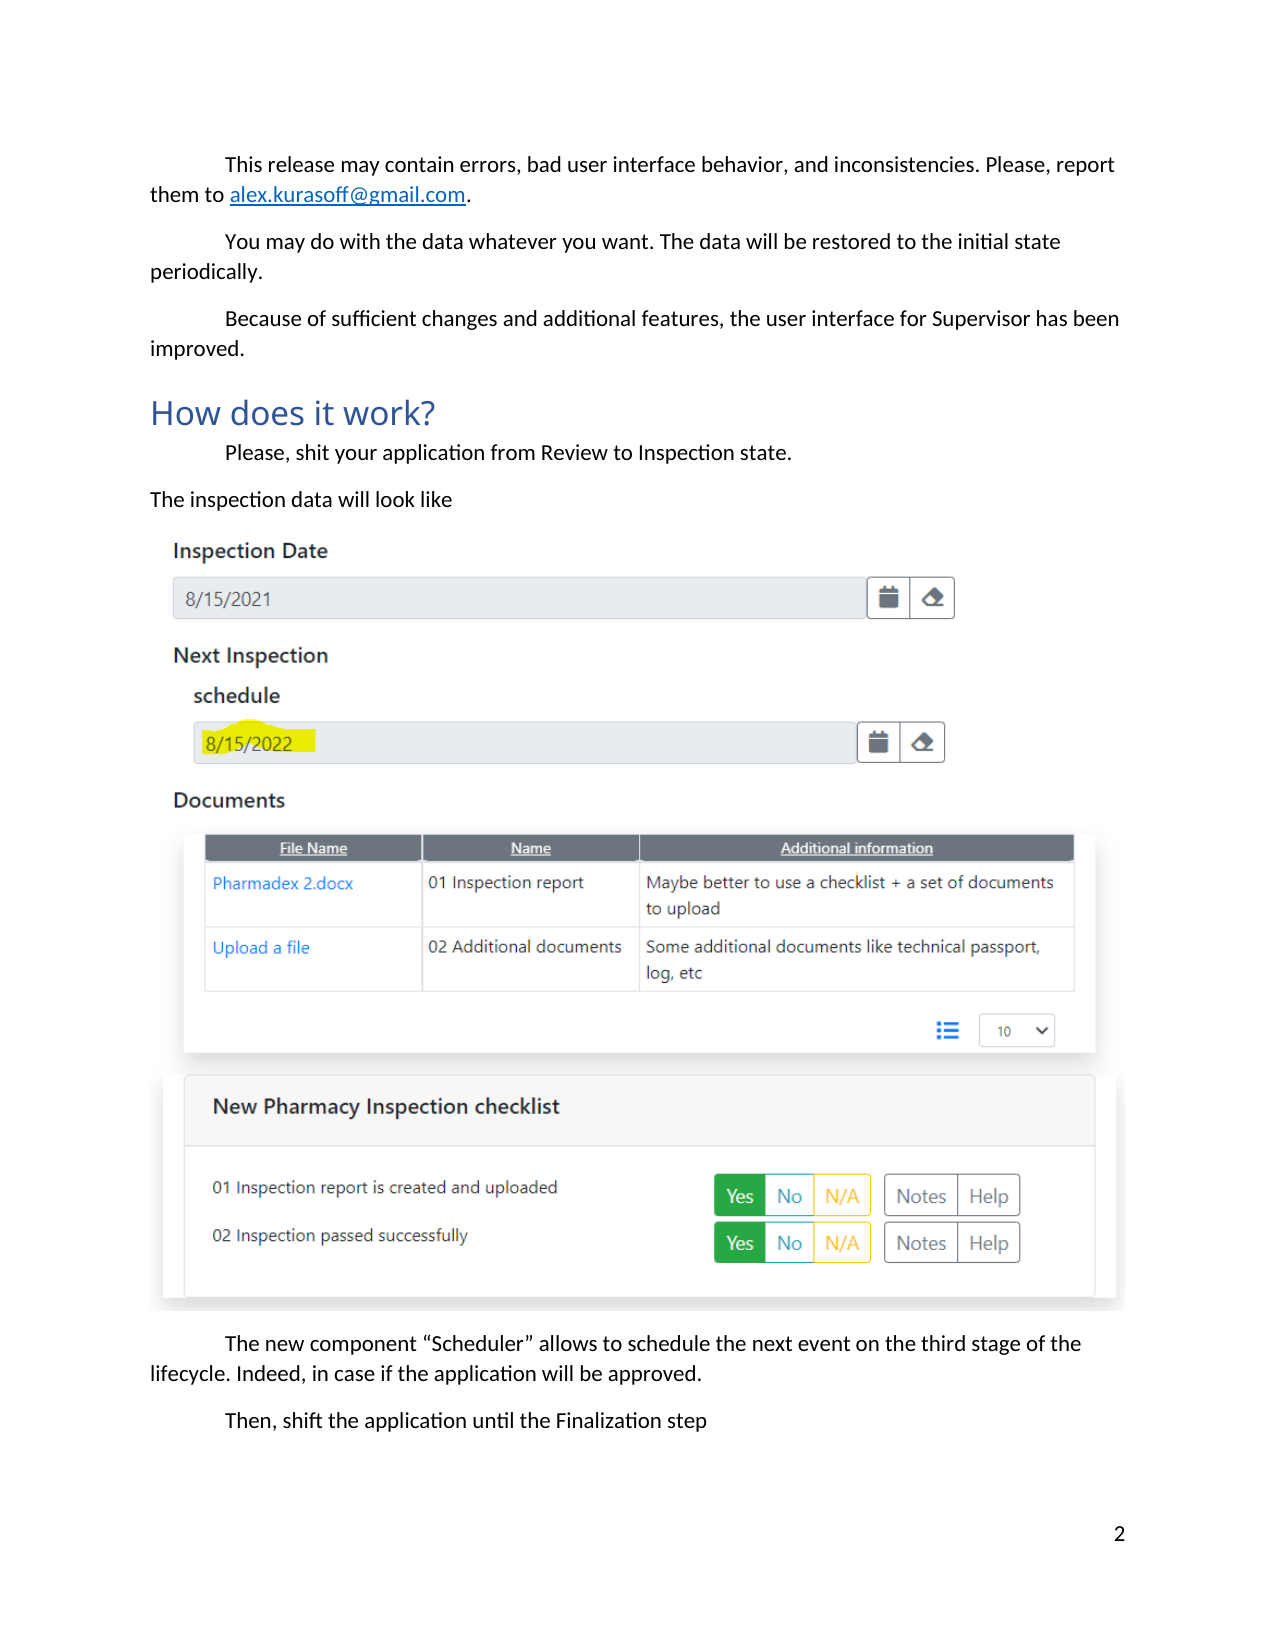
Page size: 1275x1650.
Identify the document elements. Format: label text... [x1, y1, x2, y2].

text Please, shit your application from Review to Inspection state. [150, 438, 1125, 467]
text The inspection data will look like [150, 485, 1125, 513]
text You may do with the data whatever you want. The data will be restored to the initial state periodically. [150, 227, 1125, 285]
picture [150, 532, 1125, 1311]
subtitle How does it work? [150, 389, 1125, 435]
text Because of sufficient changes and additional features, the user interface for Supervisor has been improved. [150, 304, 1125, 362]
text This release may contain errors, bad user interface behavior, and inconsistencies. Please, report them to alex.kurasoff@gmail.com. [150, 150, 1125, 208]
text The new component “Scheduler” allows to schedule the next event on the third stage of the lifecycle. Indeed, in case if the application will be approved. [150, 1329, 1125, 1387]
text Then, shift the application until the Finalization step [150, 1406, 1125, 1434]
